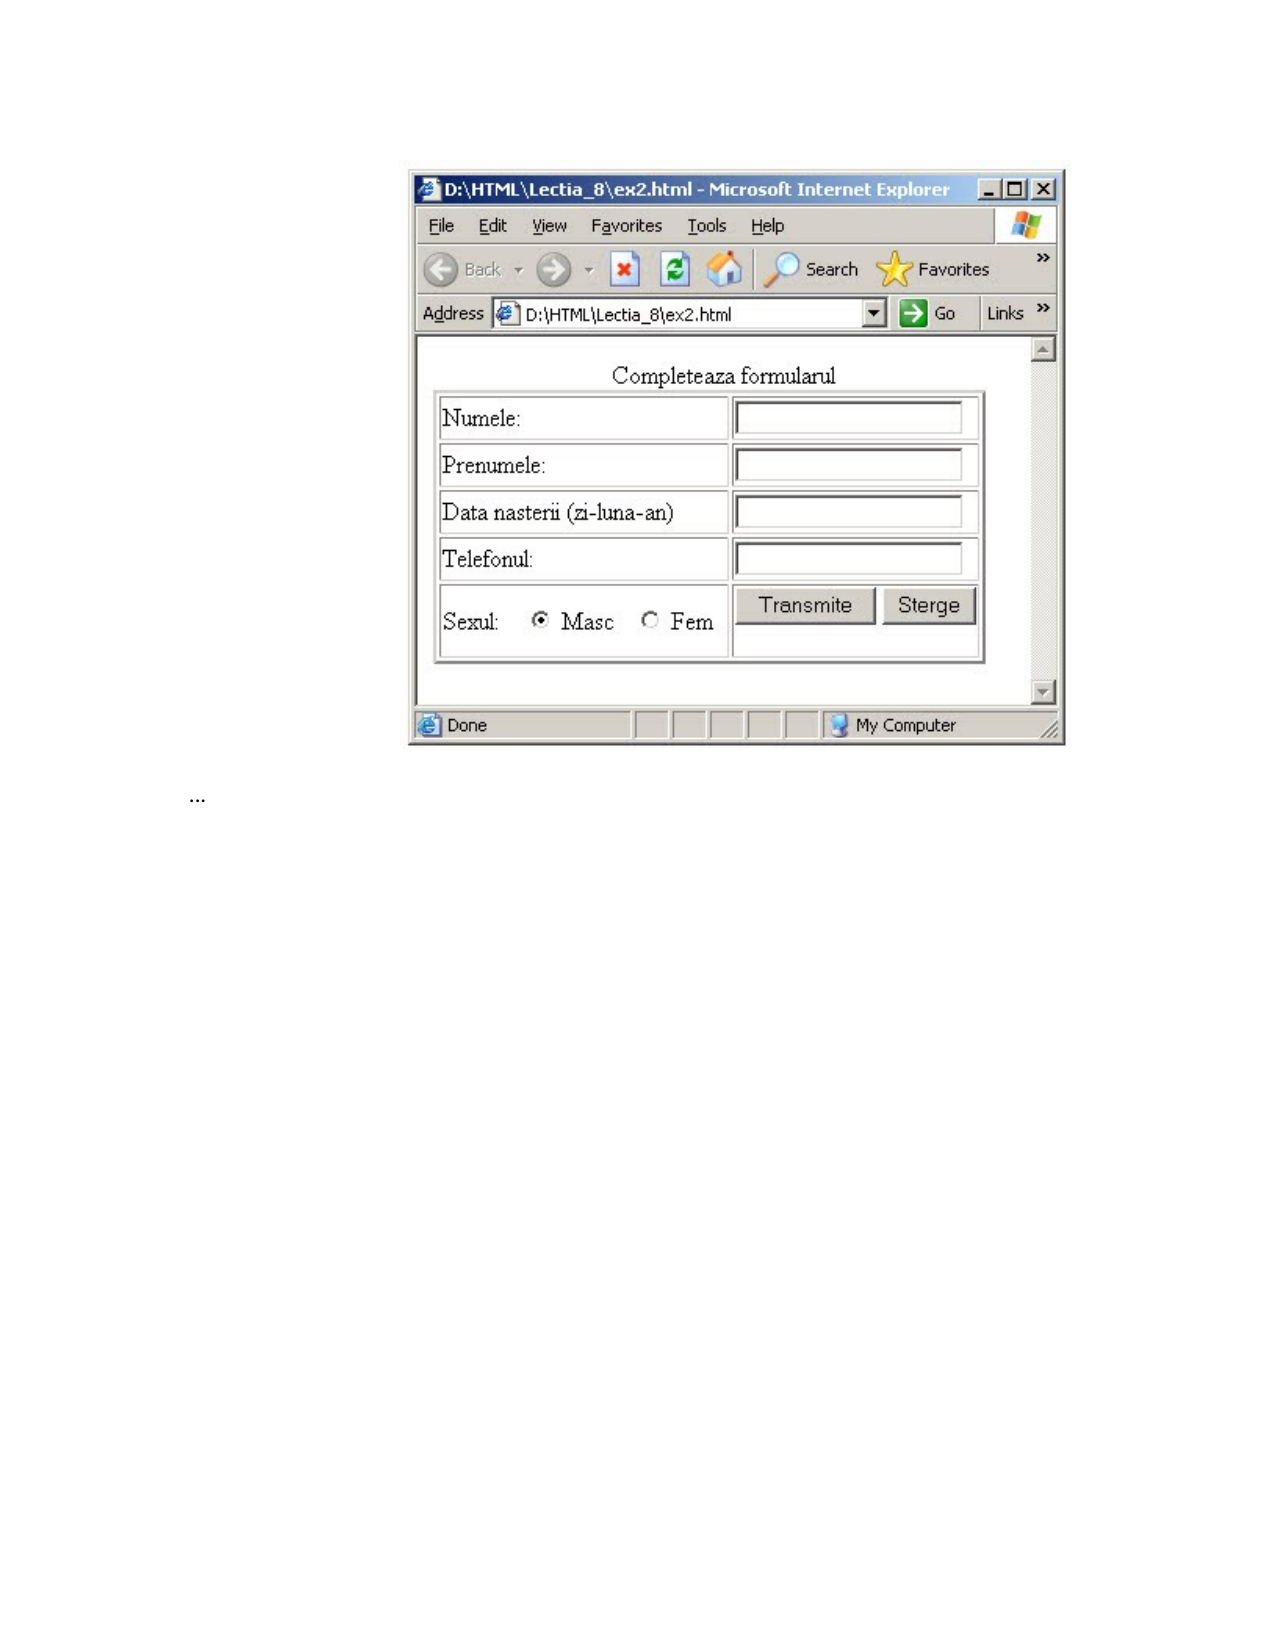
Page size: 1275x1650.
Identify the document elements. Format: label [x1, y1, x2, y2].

picture [399, 160, 1072, 752]
table_header [176, 118, 1275, 846]
